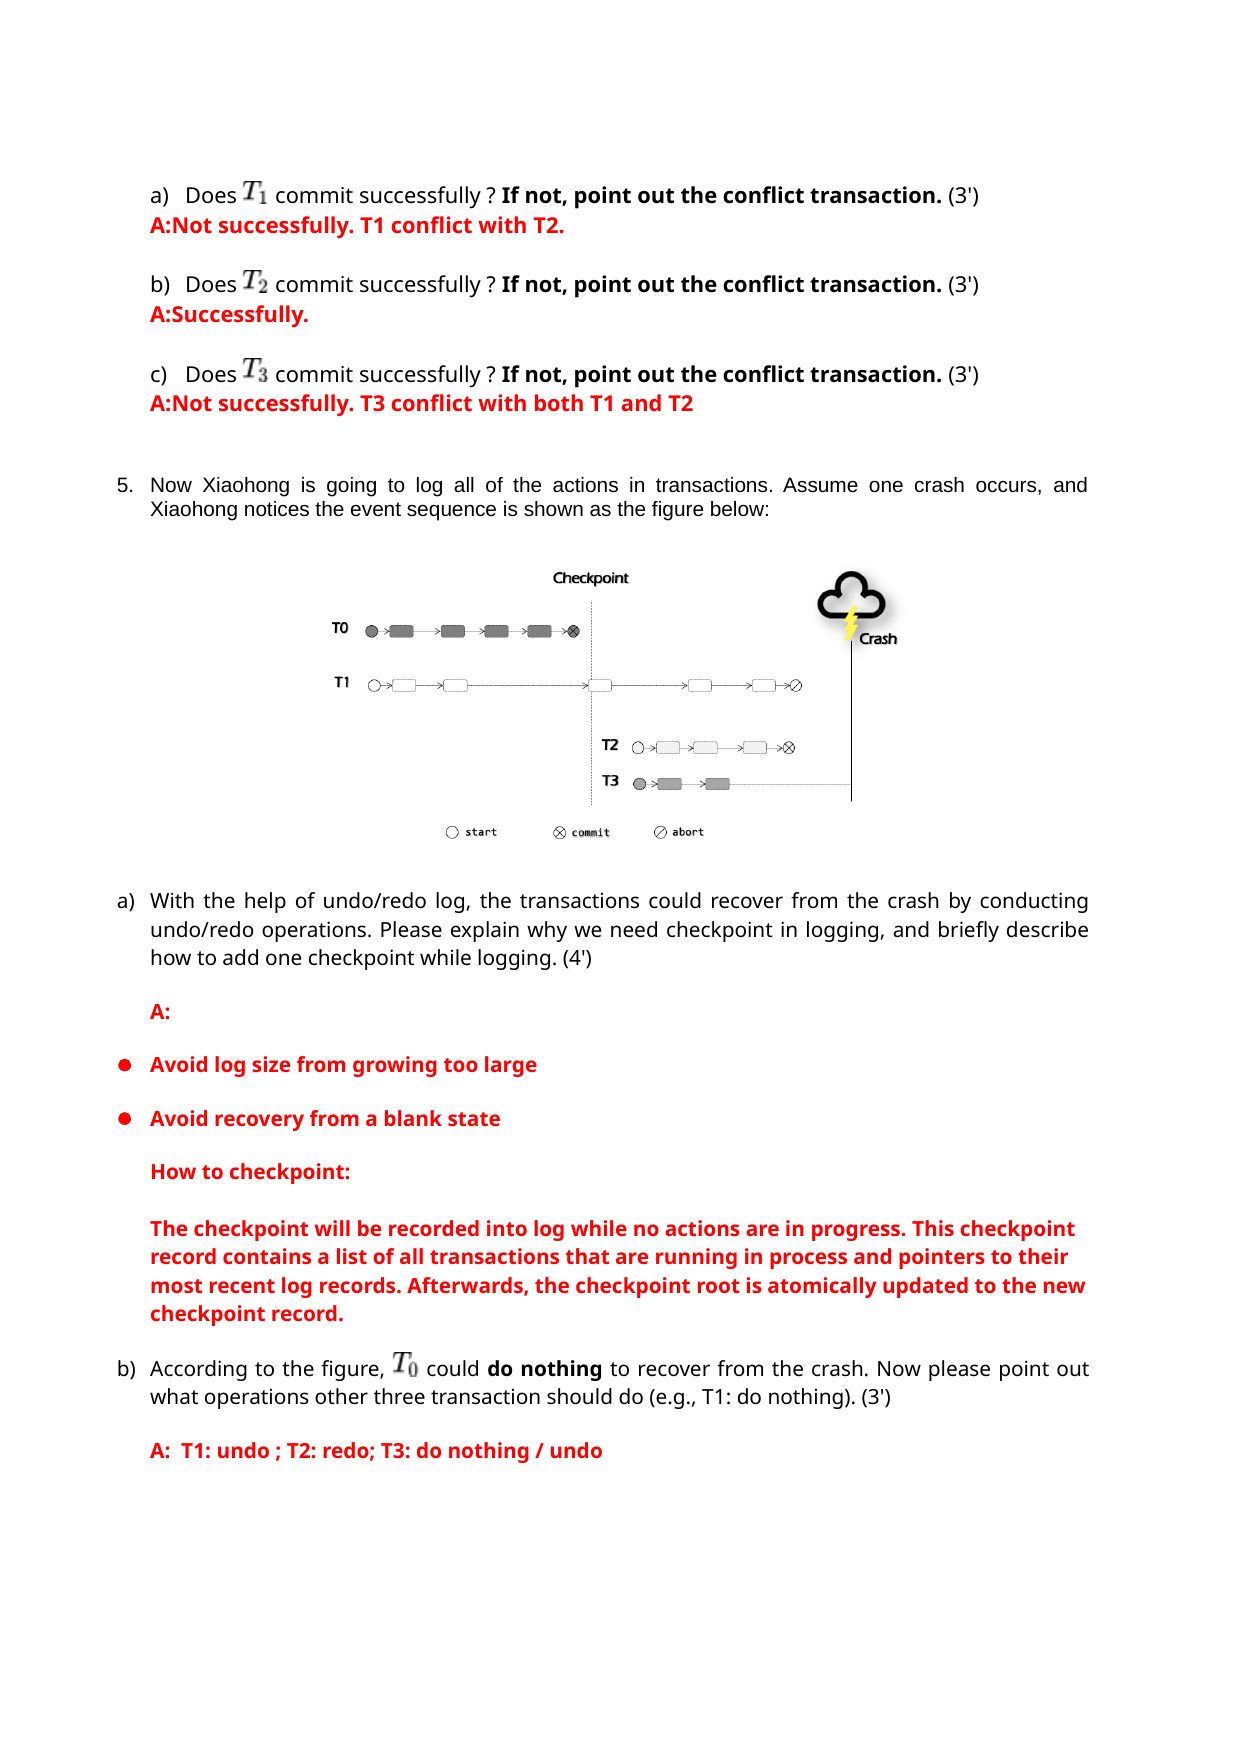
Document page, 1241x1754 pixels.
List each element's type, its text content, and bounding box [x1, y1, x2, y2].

list According to the figure, could do nothing to recover from the crash. Now please point out what operations other three transaction should do (e.g., T1: do nothing). (3') [117, 1353, 1090, 1411]
list With the help of undo/redo log, the transactions could recover from the crash by conducting undo/redo operations. Please explain why we need checkpoint in logging, and briefly describe how to add one checkpoint while logging. (4') [117, 886, 1090, 972]
text A:Not successfully. T1 conflict with T2. [150, 209, 1090, 239]
list Avoid log size from growing too large [117, 1050, 1090, 1079]
text A:Not successfully. T3 conflict with both T1 and T2 [150, 388, 1090, 418]
picture [292, 545, 949, 862]
picture [242, 270, 270, 293]
list Avoid recovery from a blank state [117, 1104, 1090, 1132]
text A:Successfully. [150, 299, 1090, 329]
picture [242, 181, 270, 204]
text How to checkpoint: [150, 1157, 1090, 1186]
list Now Xiaohong is going to log all of the actions in transactions. Assume one crash occurs, and Xiaohong notices the event sequence is shown as the figure below: [117, 473, 1090, 521]
list Does commit successfully ? If not, point out the conflict transaction. (3') [150, 358, 1090, 388]
picture [242, 358, 270, 382]
list Does commit successfully ? If not, point out the conflict transaction. (3') [150, 180, 1090, 209]
text A: [150, 997, 1090, 1025]
list Does commit successfully ? If not, point out the conflict transaction. (3') [150, 269, 1090, 299]
text The checkpoint will be recorded into log while no actions are in progress. This checkpoint record contains a list of all transactions that are running in process and pointers to their most recent log records. Afterwards, the checkpoint root is atomically updated to the new checkpoint record. [150, 1214, 1090, 1328]
text A: T1: undo ; T2: redo; T3: do nothing / undo [150, 1436, 1090, 1464]
picture [392, 1352, 420, 1377]
